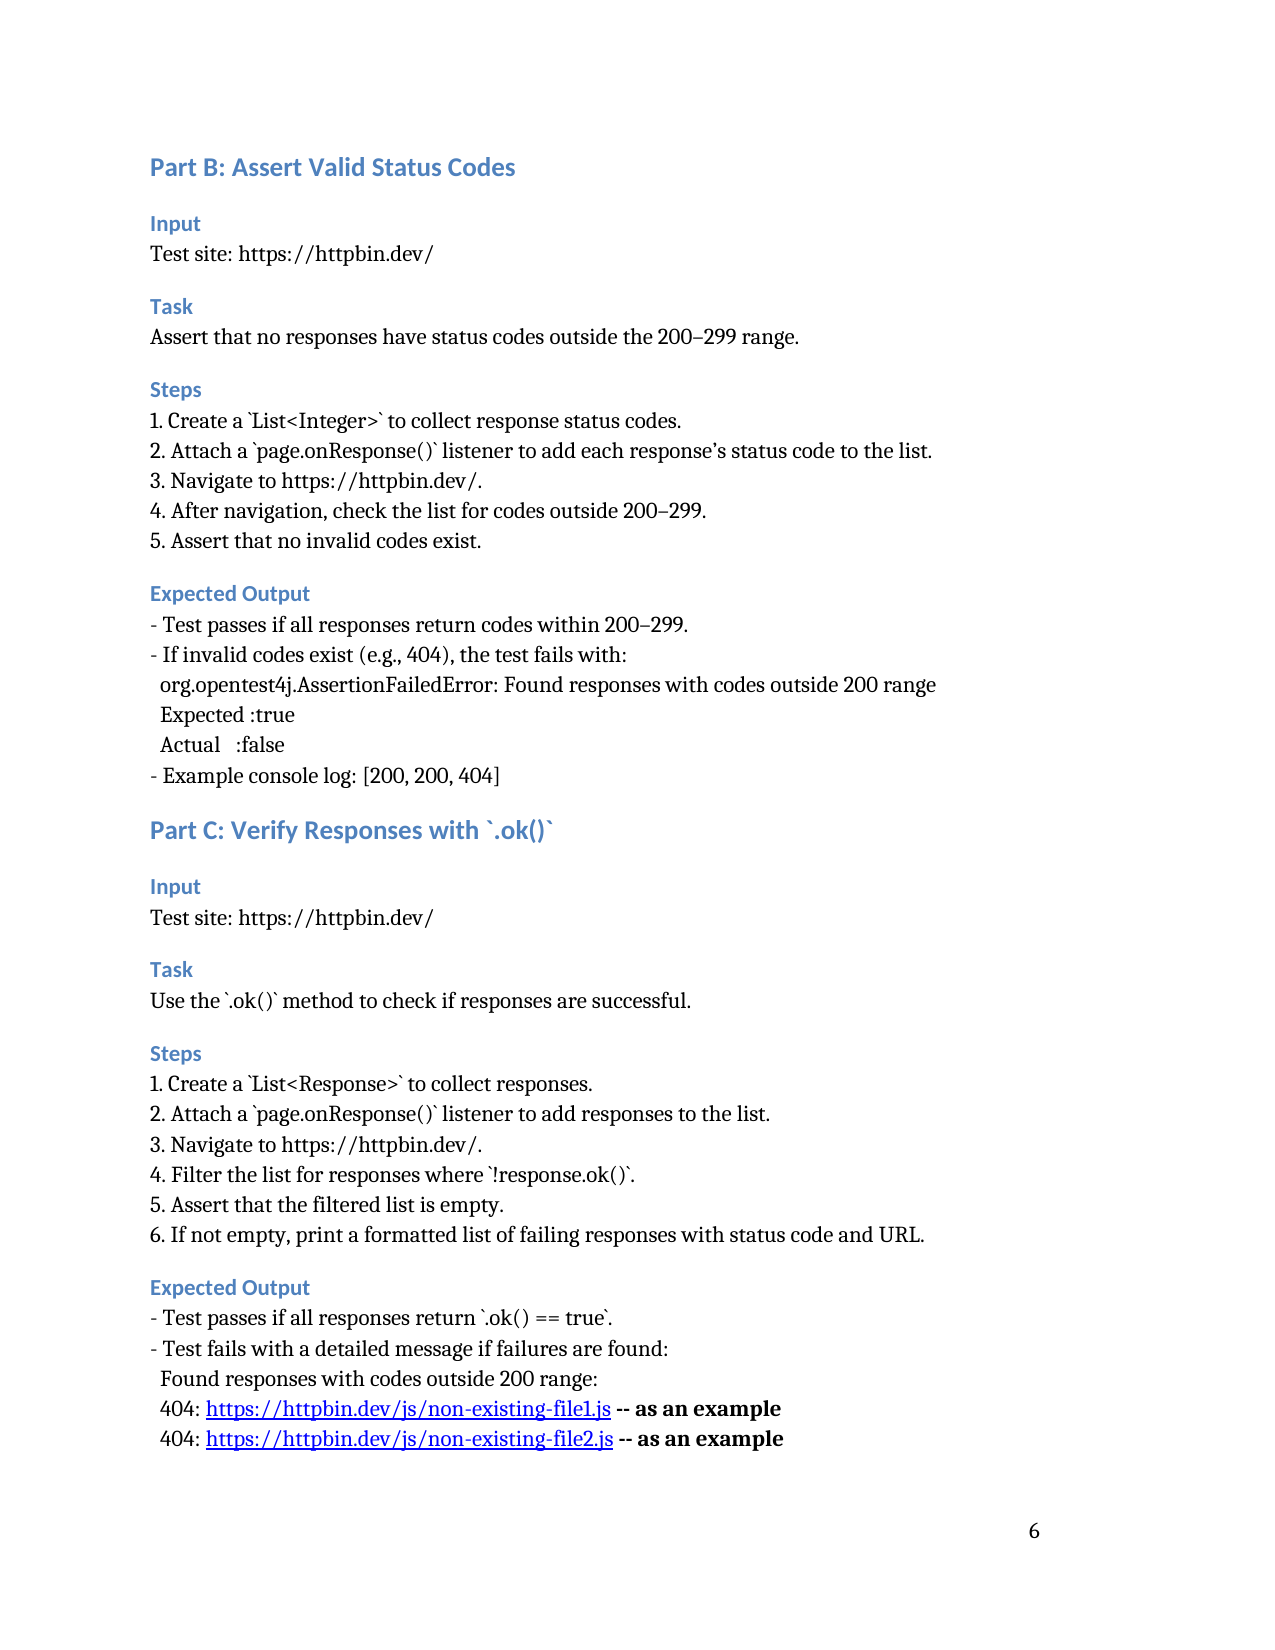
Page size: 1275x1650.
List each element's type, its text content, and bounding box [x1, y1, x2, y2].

text 1. Create a `List<Integer>` to collect response status codes. 2. Attach a `page.onResponse()` listener to add each response’s status code to the list. 3. Navigate to https://httpbin.dev/. 4. After navigation, check the list for codes outside 200–299. 5. Assert that no invalid codes exist. [150, 407, 1125, 554]
text Assert that no responses have status codes outside the 200–299 range. [150, 324, 1125, 351]
subtitle Input [150, 209, 1125, 237]
subtitle Task [150, 292, 1125, 320]
text Test site: https://httpbin.dev/ [150, 904, 1125, 931]
subtitle Expected Output [150, 579, 1125, 607]
text - Test passes if all responses return codes within 200–299. - If invalid codes exist (e.g., 404), the test fails with: org.opentest4j.AssertionFailedError: Found responses with codes outside 200 range Expected :true Actual :false - Example console log: [200, 200, 404] [150, 611, 1125, 789]
subtitle Input [150, 872, 1125, 900]
subtitle Part B: Assert Valid Status Codes [150, 150, 1125, 183]
subtitle Steps [150, 1039, 1125, 1067]
subtitle Expected Output [150, 1273, 1125, 1301]
text Test site: https://httpbin.dev/ [150, 241, 1125, 267]
subtitle Task [150, 956, 1125, 983]
text 1. Create a `List<Response>` to collect responses. 2. Attach a `page.onResponse()` listener to add responses to the list. 3. Navigate to https://httpbin.dev/. 4. Filter the list for responses where `!response.ok()`. 5. Assert that the filtered list is empty. 6. If not empty, print a formatted list of failing responses with status code and URL. [150, 1071, 1125, 1248]
text Use the `.ok()` method to check if responses are successful. [150, 988, 1125, 1014]
subtitle Part C: Verify Responses with `.ok()` [150, 813, 1125, 847]
text - Test passes if all responses return `.ok() == true`. - Test fails with a detailed message if failures are found: Found responses with codes outside 200 range: 404: https://httpbin.dev/js/non-existing-file1.js -- as an example 404: https://httpbin.dev/js/non-existing-file2.js -- as an example [150, 1305, 1125, 1483]
subtitle Steps [150, 375, 1125, 403]
